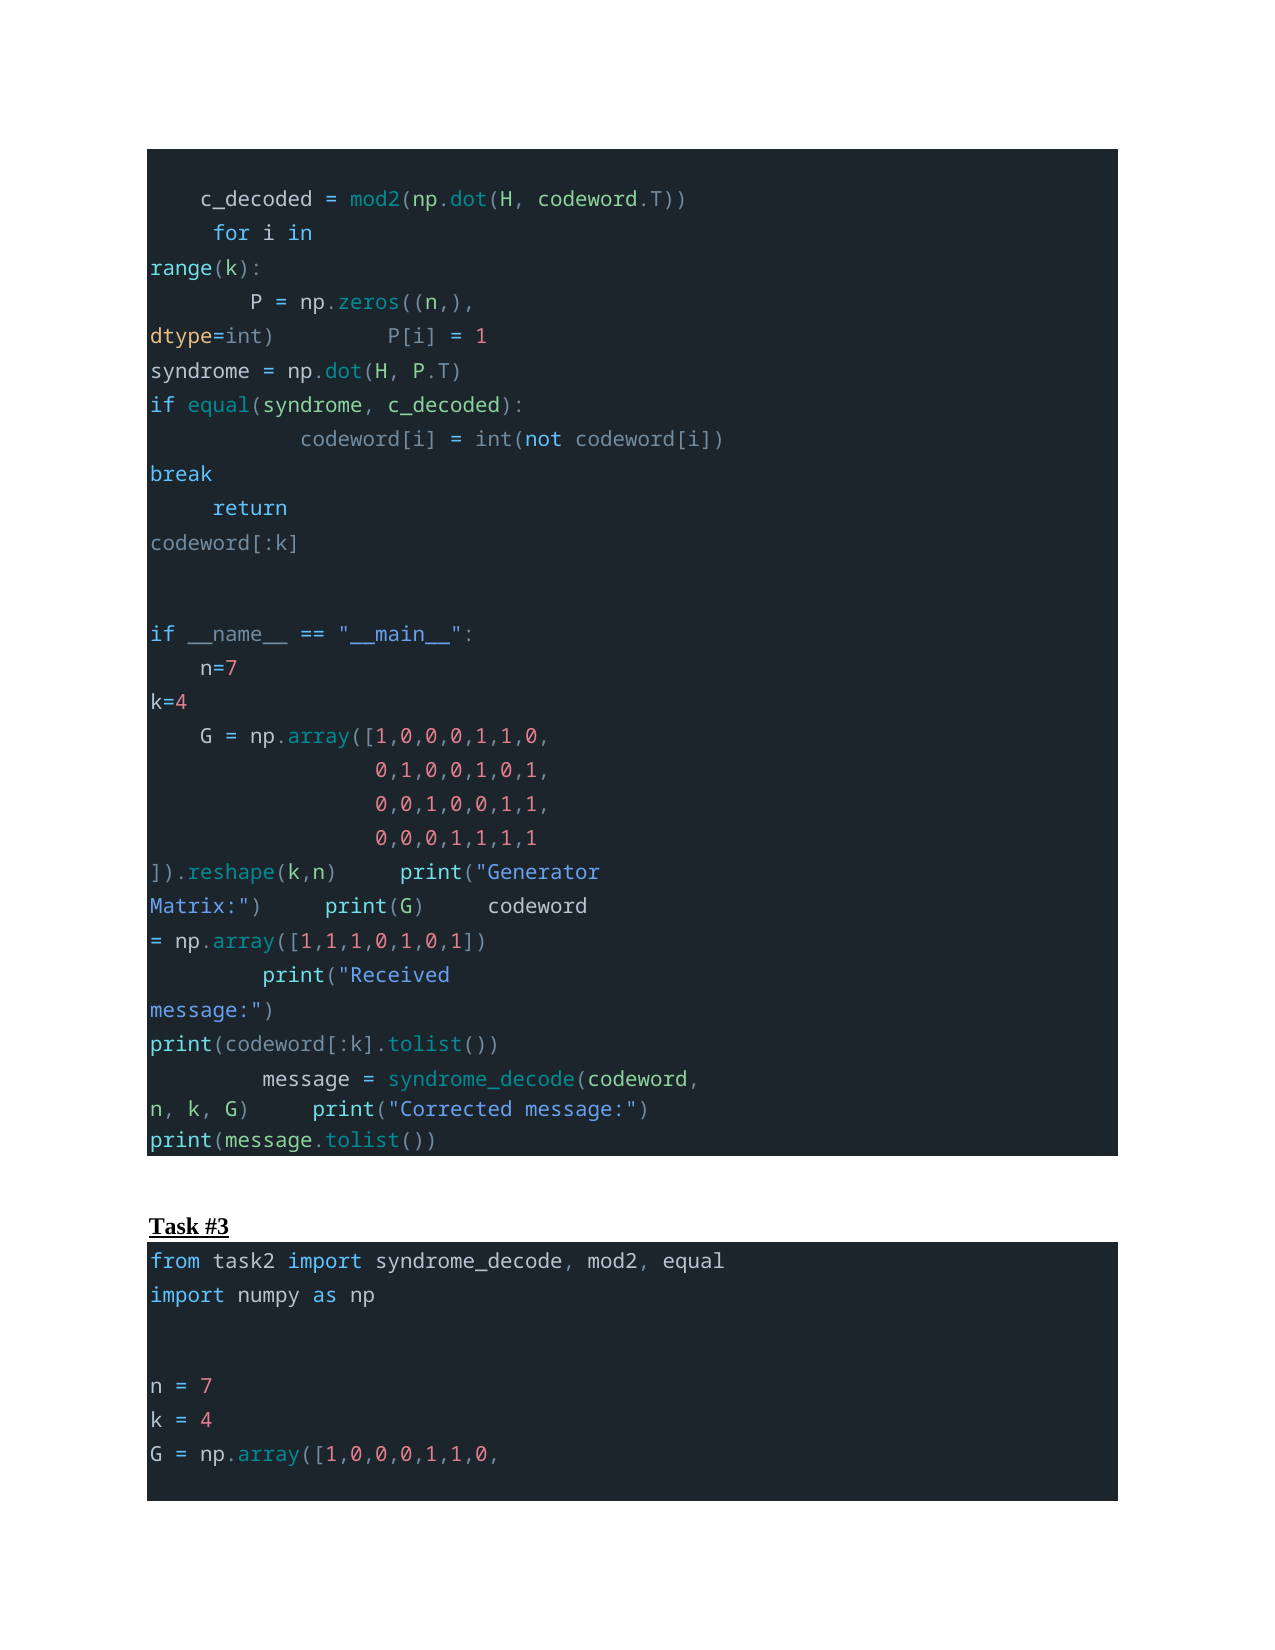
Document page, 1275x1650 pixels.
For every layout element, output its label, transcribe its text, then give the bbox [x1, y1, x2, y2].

subtitle Task #3 [148, 1212, 951, 1240]
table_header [147, 149, 1118, 181]
table_cell c_decoded = mod2(np.dot(H, codeword.T)) for i in range(k): P = np.zeros((n,), dtype=int) P[i] = 1 syndrome = np.dot(H, P.T) if equal(syndrome, c_decoded): codeword[i] = int(not codeword[i]) break return codeword[:k] if __name__ == "__main__": n=7 k=4 G = np.array([1,0,0,0,1,1,0, 0,1,0,0,1,0,1, 0,0,1,0,0,1,1, 0,0,0,1,1,1,1 ]).reshape(k,n) print("Generator Matrix:") print(G) codeword = np.array([1,1,1,0,1,0,1]) print("Received message:") print(codeword[:k].tolist()) message = syndrome_decode(codeword, n, k, G) print("Corrected message:") print(message.tolist()) [147, 181, 1118, 1156]
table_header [147, 1242, 1118, 1501]
